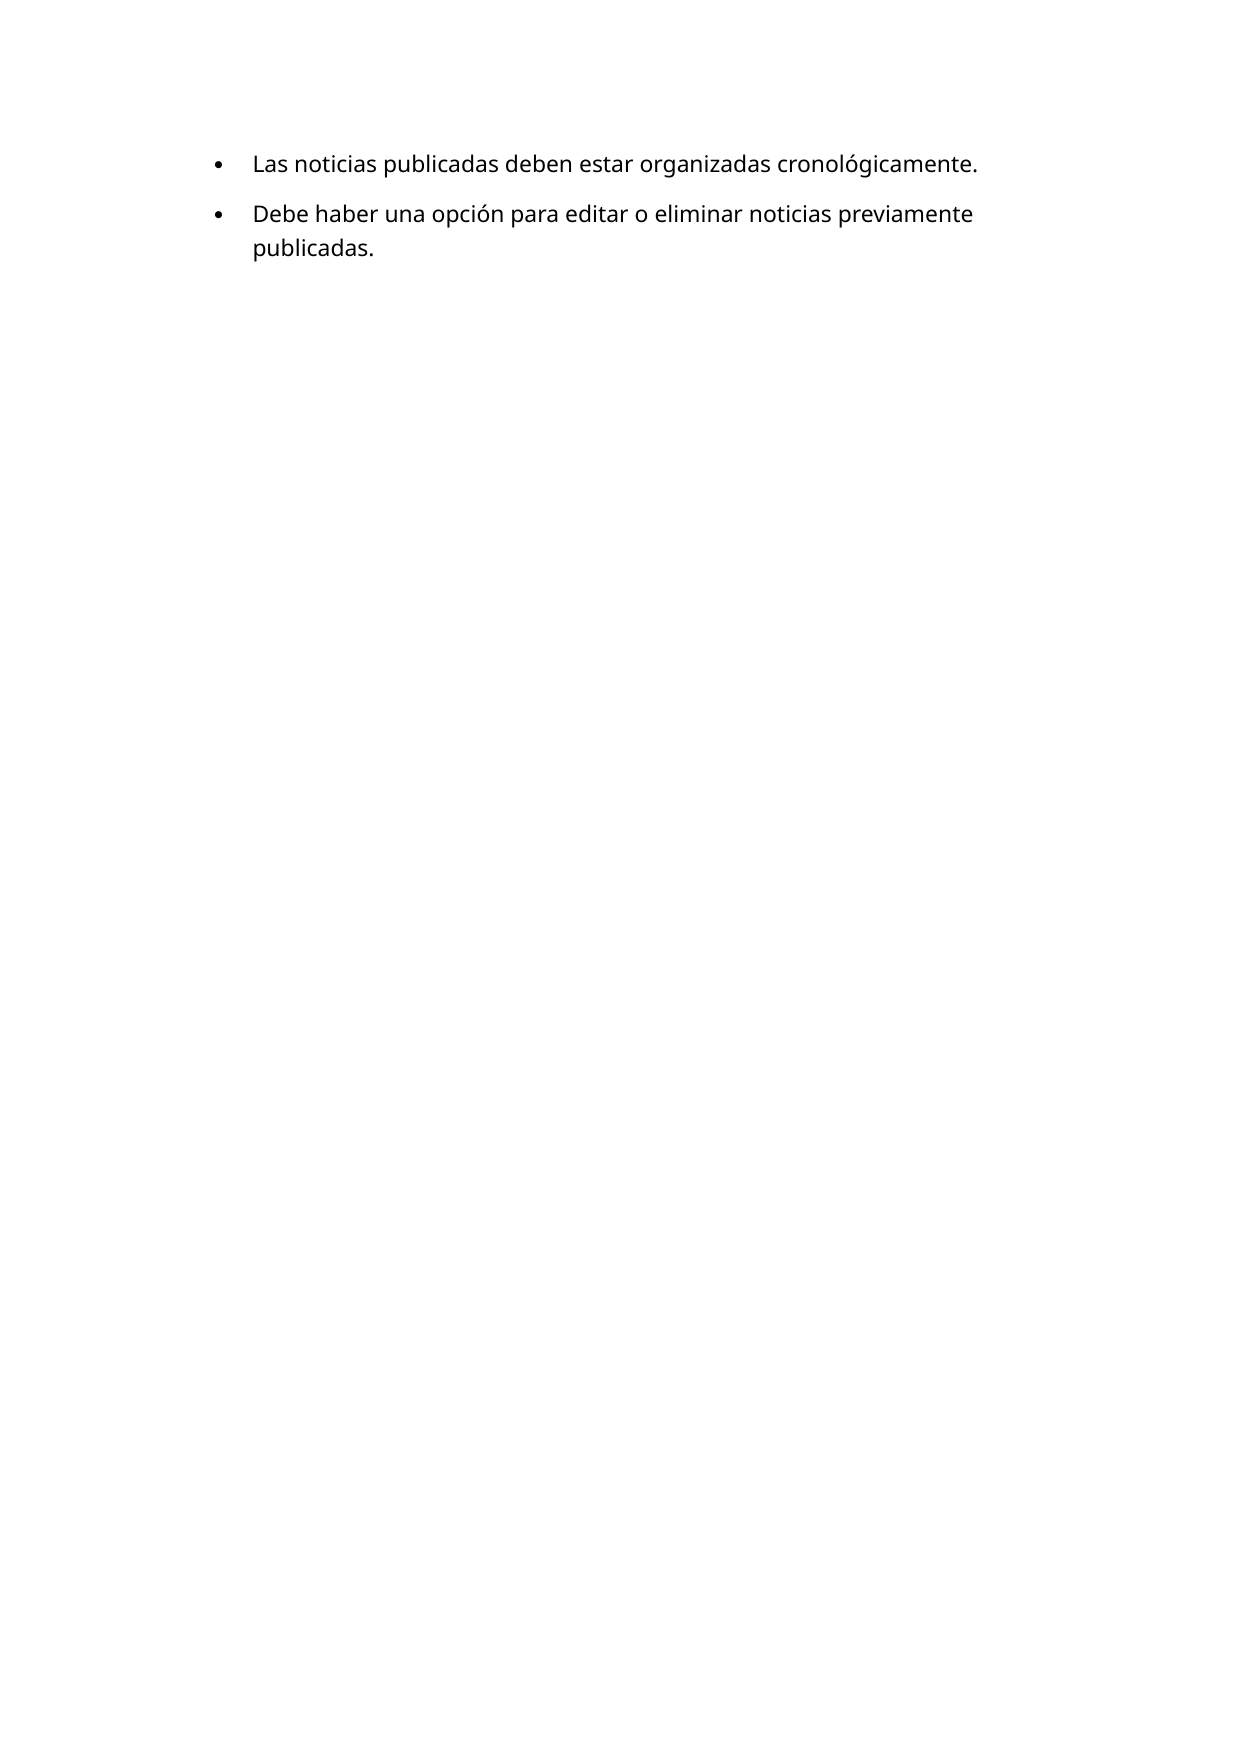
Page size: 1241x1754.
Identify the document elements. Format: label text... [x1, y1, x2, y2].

list Debe haber una opción para editar o eliminar noticias previamente publicadas. [215, 198, 1063, 263]
list Las noticias publicadas deben estar organizadas cronológicamente. [215, 148, 1063, 179]
